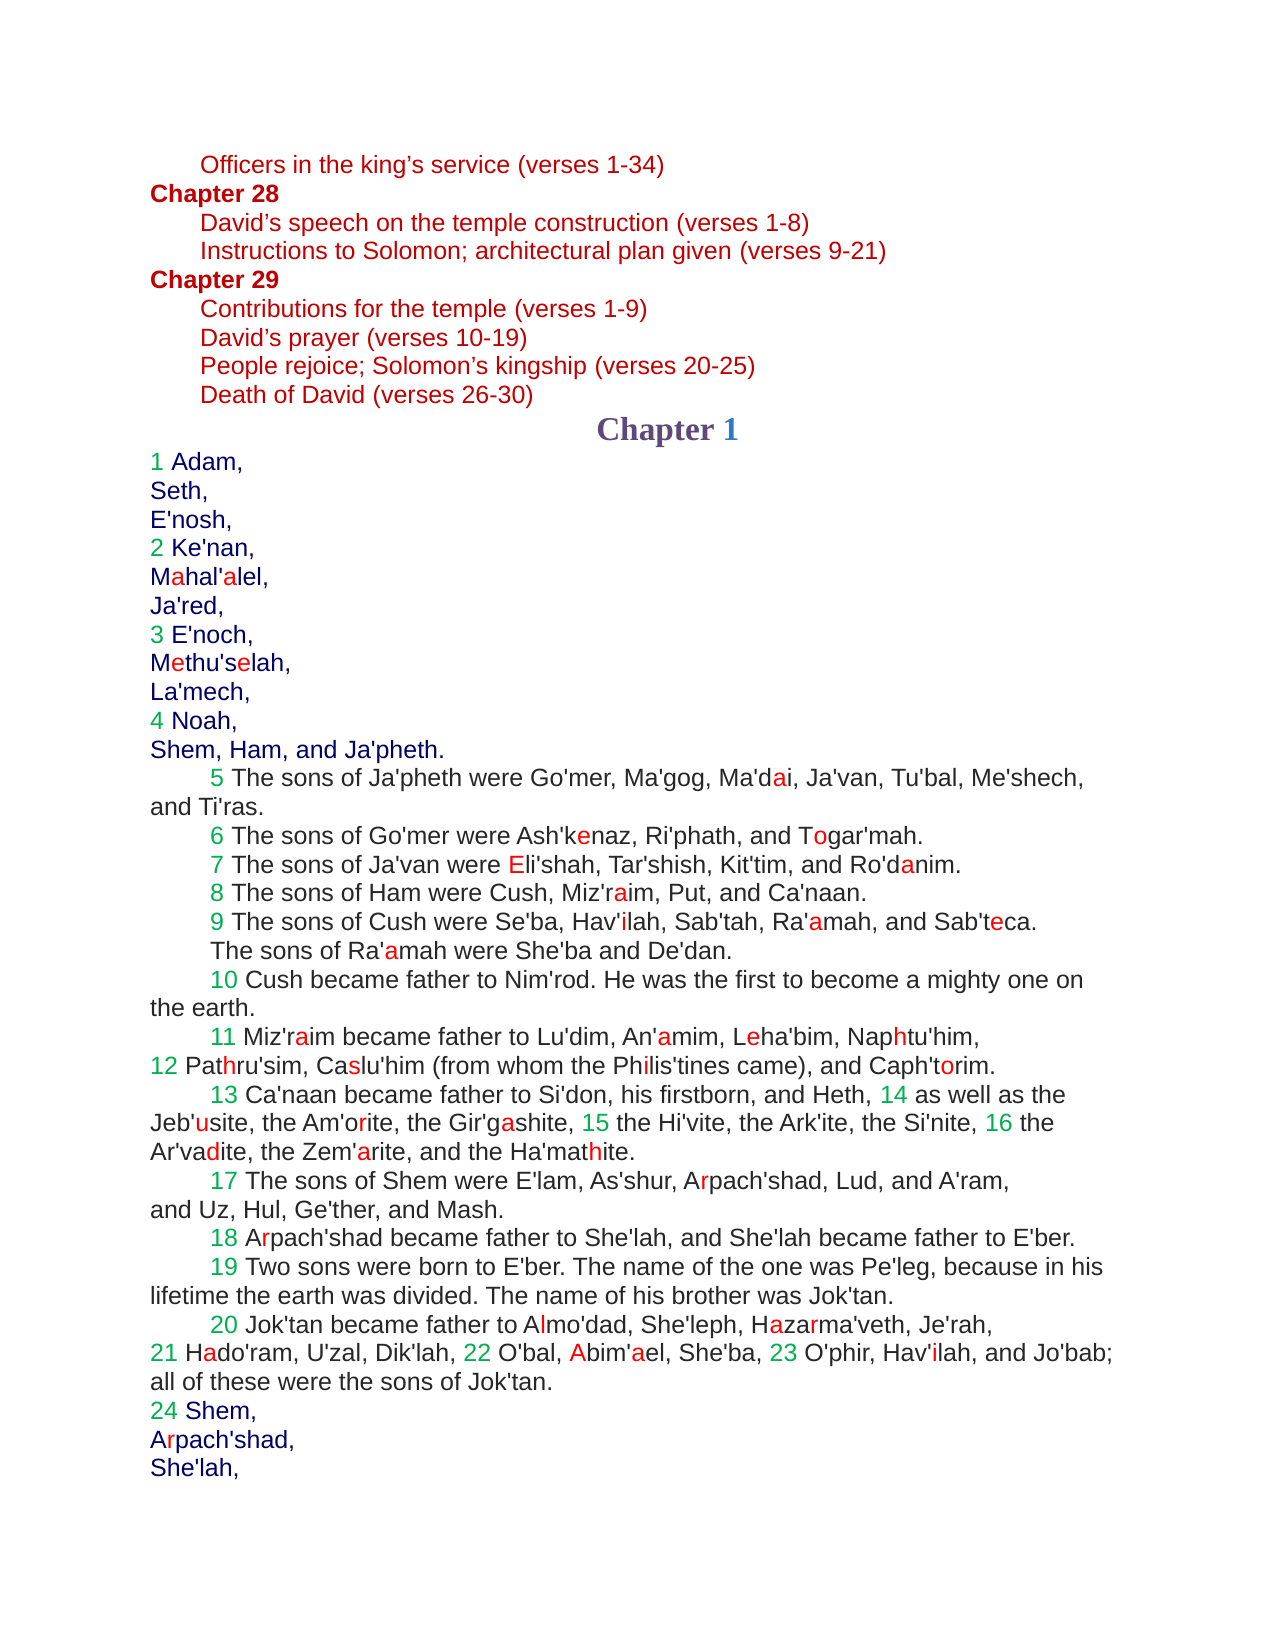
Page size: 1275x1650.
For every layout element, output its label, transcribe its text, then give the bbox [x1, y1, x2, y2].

text Sheʹlah, [150, 1453, 1125, 1482]
text 20 Jokʹtan became father to Almoʹdad, Sheʹleph, Hazarmaʹveth, Jeʹrah, 21 Hadoʹram, Uʹzal, Dikʹlah, 22 Oʹbal, Abimʹael, Sheʹba, 23 Oʹphir, Havʹilah, and Joʹbab; all of these were the sons of Jokʹtan. [150, 1309, 1125, 1396]
text Contributions for the temple (verses 1-9) [150, 294, 1125, 322]
text Seth, [150, 476, 1125, 504]
text 4 Noah, [150, 706, 1125, 734]
text David’s speech on the temple construction (verses 1-8) [150, 207, 1125, 236]
text 13 Caʹnaan became father to Siʹdon, his firstborn, and Heth, 14 as well as the Jebʹusite, the Amʹorite, the Girʹgashite, 15 the Hiʹvite, the Arkʹite, the Siʹnite, 16 the Arʹvadite, the Zemʹarite, and the Haʹmathite. [150, 1079, 1125, 1166]
text Mahalʹalel, [150, 562, 1125, 591]
text Chapter 29 [150, 265, 1125, 294]
text Instructions to Solomon; architectural plan given (verses 9-21) [150, 236, 1125, 265]
text 7 The sons of Jaʹvan were Eliʹshah, Tarʹshish, Kitʹtim, and Roʹdanim. [150, 849, 1125, 878]
text 18 Arpachʹshad became father to Sheʹlah, and Sheʹlah became father to Eʹber. [150, 1223, 1125, 1252]
text David’s prayer (verses 10-19) [150, 322, 1125, 351]
text Eʹnosh, [150, 504, 1125, 533]
text 17 The sons of Shem were Eʹlam, Asʹshur, Arpachʹshad, Lud, and Aʹram, and Uz, Hul, Geʹther, and Mash. [150, 1166, 1125, 1223]
text 6 The sons of Goʹmer were Ashʹkenaz, Riʹphath, and Togarʹmah. [150, 821, 1125, 849]
text Officers in the king’s service (verses 1-34) [150, 150, 1125, 179]
text 5 The sons of Jaʹpheth were Goʹmer, Maʹgog, Maʹdai, Jaʹvan, Tuʹbal, Meʹshech, and Tiʹras. [150, 763, 1125, 821]
text 19 Two sons were born to Eʹber. The name of the one was Peʹleg, because in his lifetime the earth was divided. The name of his brother was Jokʹtan. [150, 1252, 1125, 1309]
text 11 Mizʹraim became father to Luʹdim, Anʹamim, Lehaʹbim, Naphtuʹhim, 12 Pathruʹsim, Casluʹhim (from whom the Philisʹtines came), and Caphʹtorim. [150, 1022, 1125, 1079]
text Shem, Ham, and Jaʹpheth. [150, 734, 1125, 763]
text Methuʹselah, [150, 648, 1125, 677]
text 8 The sons of Ham were Cush, Mizʹraim, Put, and Caʹnaan. [150, 878, 1125, 907]
text Death of David (verses 26-30) [150, 380, 1125, 409]
text 10 Cush became father to Nimʹrod. He was the first to become a mighty one on the earth. [150, 964, 1125, 1022]
text 3 Eʹnoch, [150, 619, 1125, 648]
text Arpachʹshad, [150, 1424, 1125, 1453]
text 9 The sons of Cush were Seʹba, Havʹilah, Sabʹtah, Raʹamah, and Sabʹteca. [150, 907, 1125, 936]
text Jaʹred, [150, 591, 1125, 619]
text People rejoice; Solomon’s kingship (verses 20-25) [150, 351, 1125, 380]
text 24 Shem, [150, 1396, 1125, 1424]
text Laʹmech, [150, 677, 1125, 706]
text 1 Adam, [150, 447, 1125, 476]
text The sons of Raʹamah were Sheʹba and Deʹdan. [150, 936, 1125, 964]
text Chapter 28 [150, 179, 1125, 207]
text 2 Keʹnan, [150, 533, 1125, 562]
text Chapter 1 [150, 409, 1125, 447]
